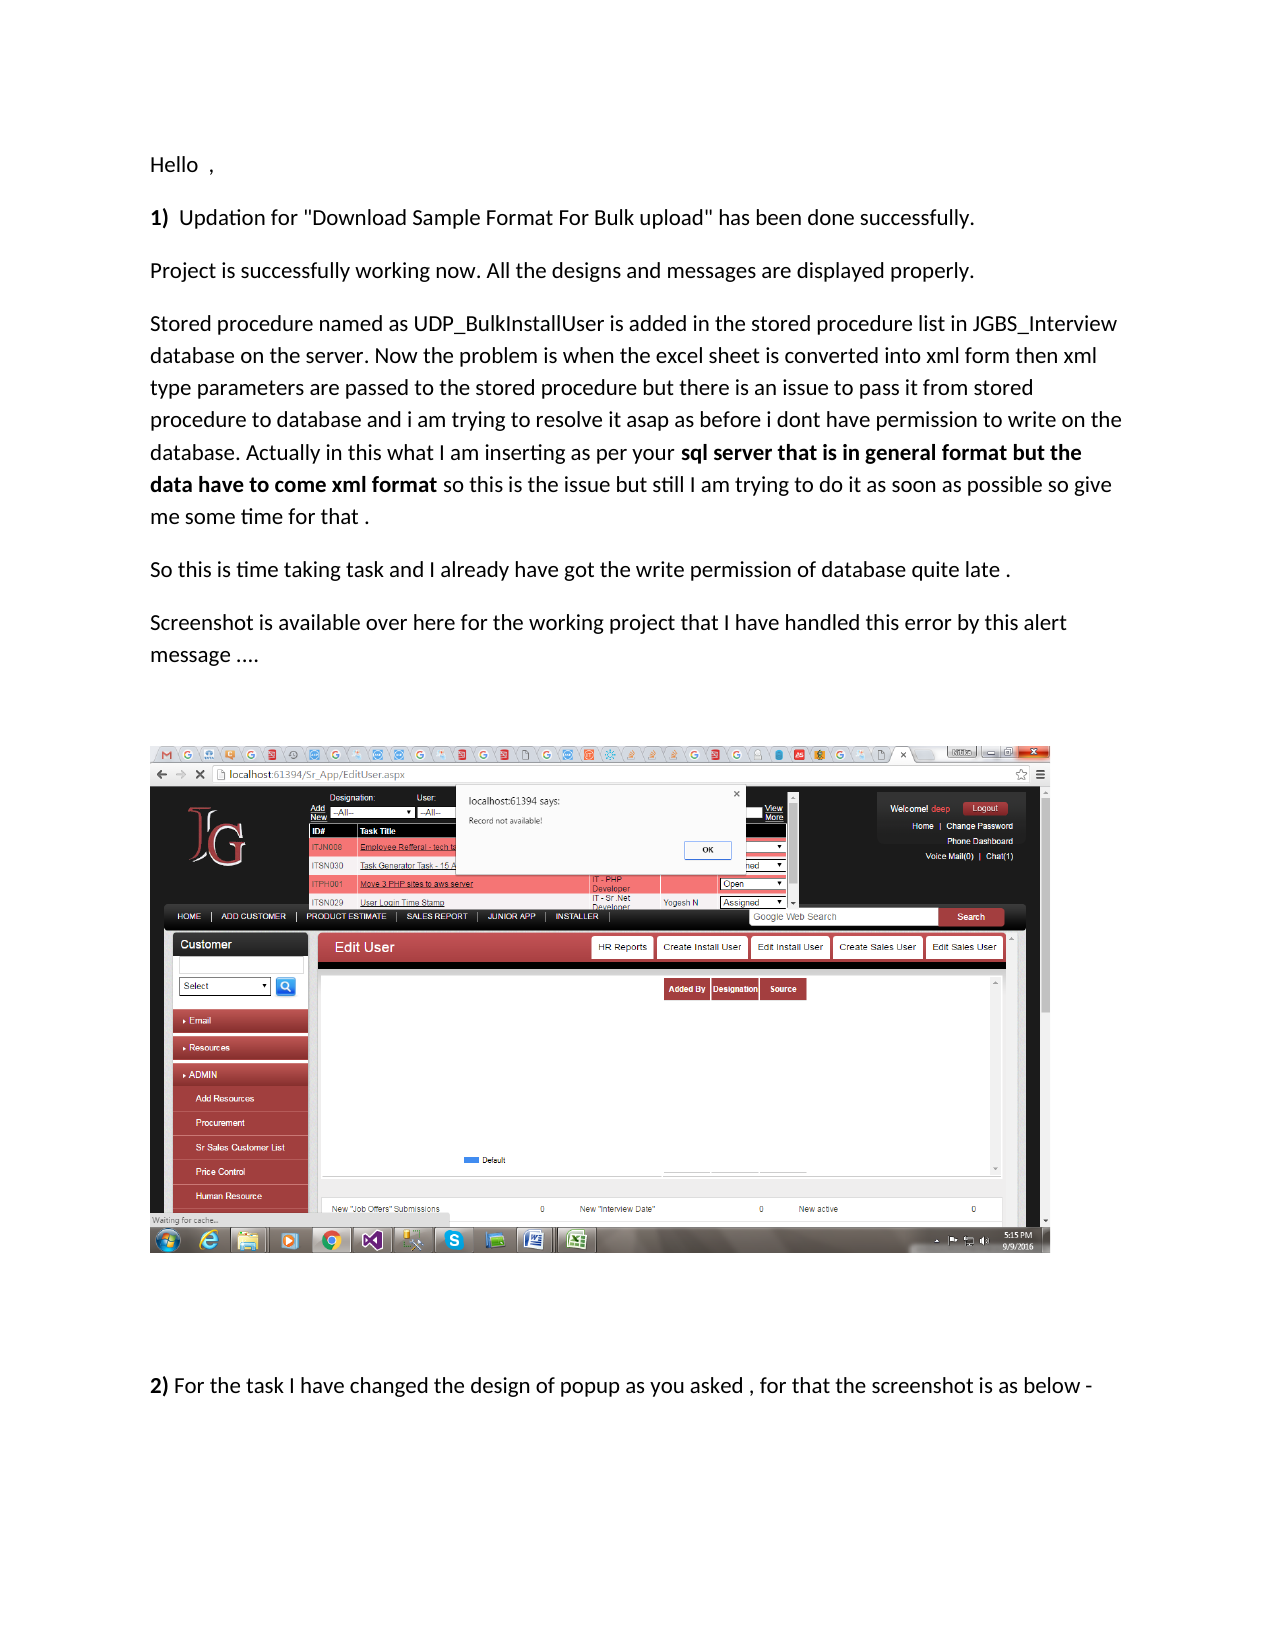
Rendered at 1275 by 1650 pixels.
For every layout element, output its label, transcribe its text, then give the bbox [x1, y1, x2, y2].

text So this is time taking task and I already have got the write permission of database quite late . [150, 555, 1125, 583]
text Screenshot is available over here for the working project that I have handled this error by this alert message .... [150, 608, 1125, 668]
text Stored procedure named as UDP_BulkInstallUser is added in the stored procedure list in JGBS_Interview database on the server. Now the problem is when the excel sheet is converted into xml form then xml type parameters are passed to the stored procedure but there is an issue to pass it from stored procedure to database and i am trying to resolve it asap as before i dont have permission to write on the database. Actually in this what I am inserting as per your sql server that is in general format but the data have to come xml format so this is the issue but still I am trying to do it as soon as possible so give me some time for that . [150, 309, 1125, 530]
text 2) For the task I have changed the design of popup as you asked , for that the screenshot is as below - [150, 1371, 1125, 1399]
text Project is successfully working now. All the designs and messages are displayed properly. [150, 256, 1125, 284]
text Hello , [150, 150, 1125, 178]
text 1) Updation for "Download Sample Format For Bulk upload" has been done successfully. [150, 203, 1125, 231]
picture [150, 746, 1050, 1253]
